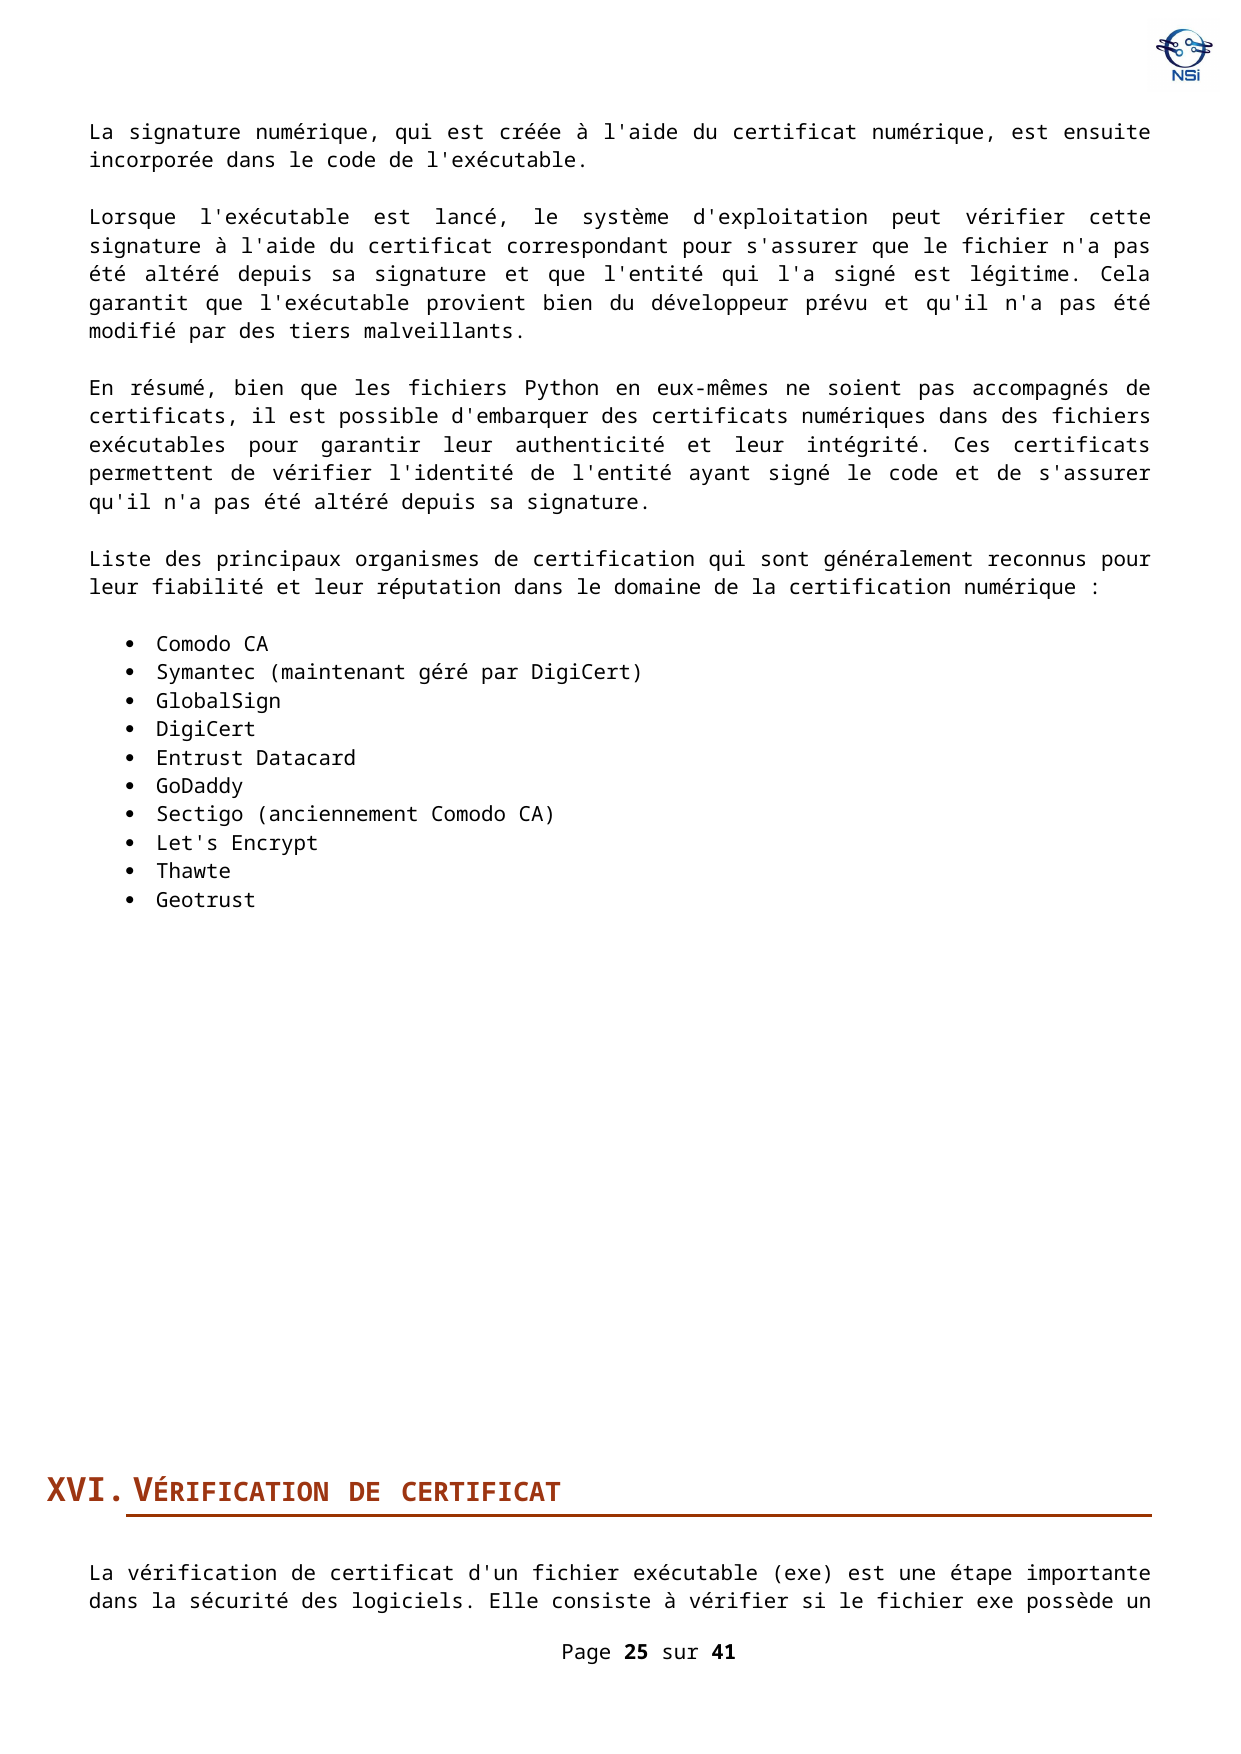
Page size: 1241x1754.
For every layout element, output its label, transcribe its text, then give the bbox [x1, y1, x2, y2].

list Sectigo (anciennement Comodo CA) [126, 799, 1152, 828]
text Lorsque l'exécutable est lancé, le système d'exploitation peut vérifier cette signature à l'aide du certificat correspondant pour s'assurer que le fichier n'a pas été altéré depuis sa signature et que l'entité qui l'a signé est légitime. Cela garantit que l'exécutable provient bien du développeur prévu et qu'il n'a pas été modifié par des tiers malveillants. [89, 202, 1152, 344]
list GlobalSign [126, 686, 1152, 714]
text En résumé, bien que les fichiers Python en eux-mêmes ne soient pas accompagnés de certificats, il est possible d'embarquer des certificats numériques dans des fichiers exécutables pour garantir leur authenticité et leur intégrité. Ces certificats permettent de vérifier l'identité de l'entité ayant signé le code et de s'assurer qu'il n'a pas été altéré depuis sa signature. [89, 373, 1152, 515]
text La signature numérique, qui est créée à l'aide du certificat numérique, est ensuite incorporée dans le code de l'exécutable. [89, 117, 1152, 174]
list Comodo CA [126, 629, 1152, 657]
list Entrust Datacard [126, 743, 1152, 771]
picture [1147, 18, 1220, 92]
list DigiCert [126, 714, 1152, 743]
list Thawte [126, 856, 1152, 885]
list Let's Encrypt [126, 828, 1152, 856]
subtitle Vérification de certificat [126, 1466, 1152, 1514]
list GoDaddy [126, 771, 1152, 799]
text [89, 1558, 1152, 1614]
list Symantec (maintenant géré par DigiCert) [126, 657, 1152, 686]
text Liste des principaux organismes de certification qui sont généralement reconnus pour leur fiabilité et leur réputation dans le domaine de la certification numérique : [89, 544, 1152, 601]
list Geotrust [126, 885, 1152, 913]
